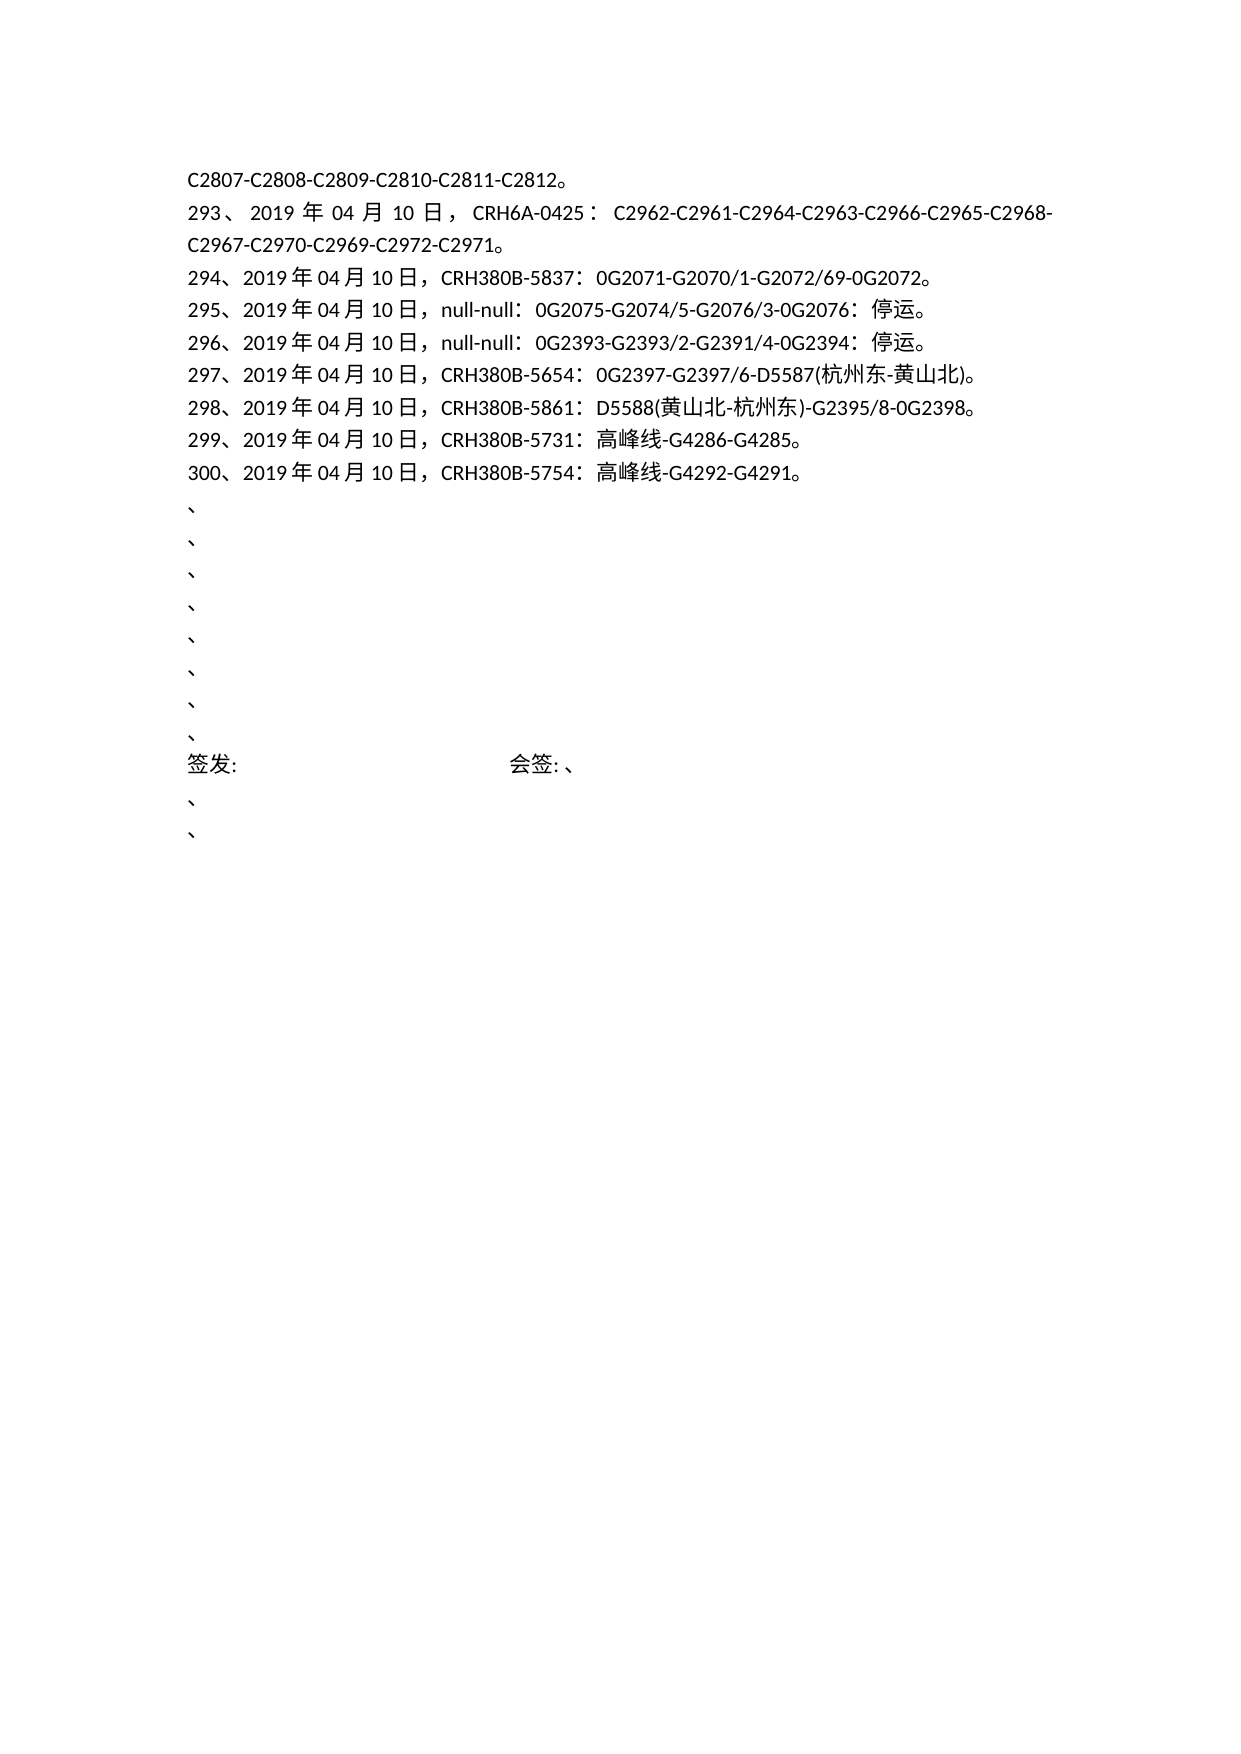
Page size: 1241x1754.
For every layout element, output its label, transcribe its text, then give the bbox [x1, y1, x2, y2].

text 、 [187, 487, 1053, 519]
text 、 [187, 682, 1053, 714]
text 、 [187, 714, 1053, 747]
text 、 [187, 584, 1053, 617]
text 296、2019年04月10日，null-null：0G2393-G2393/2-G2391/4-0G2394：停运。 [187, 324, 1053, 357]
text 294、2019年04月10日，CRH380B-5837：0G2071-G2070/1-G2072/69-0G2072。 [187, 259, 1053, 292]
text 、 [187, 812, 1053, 844]
text 、 [187, 779, 1053, 812]
text 297、2019年04月10日，CRH380B-5654：0G2397-G2397/6-D5587(杭州东-黄山北)。 [187, 357, 1053, 389]
text 300、2019年04月10日，CRH380B-5754：高峰线-G4292-G4291。 [187, 454, 1053, 487]
text 293、2019年04月10日，CRH6A-0425：C2962-C2961-C2964-C2963-C2966-C2965-C2968-C2967-C2970-C2969-C2972-C2971。 [187, 194, 1053, 259]
text 299、2019年04月10日，CRH380B-5731：高峰线-G4286-G4285。 [187, 422, 1053, 454]
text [187, 162, 1053, 194]
text 、 [187, 519, 1053, 552]
text 签发: 会签: 、 [187, 747, 1053, 779]
text 295、2019年04月10日，null-null：0G2075-G2074/5-G2076/3-0G2076：停运。 [187, 292, 1053, 324]
text 、 [187, 552, 1053, 584]
text 、 [187, 617, 1053, 649]
text 、 [187, 649, 1053, 682]
text 298、2019年04月10日，CRH380B-5861：D5588(黄山北-杭州东)-G2395/8-0G2398。 [187, 389, 1053, 422]
